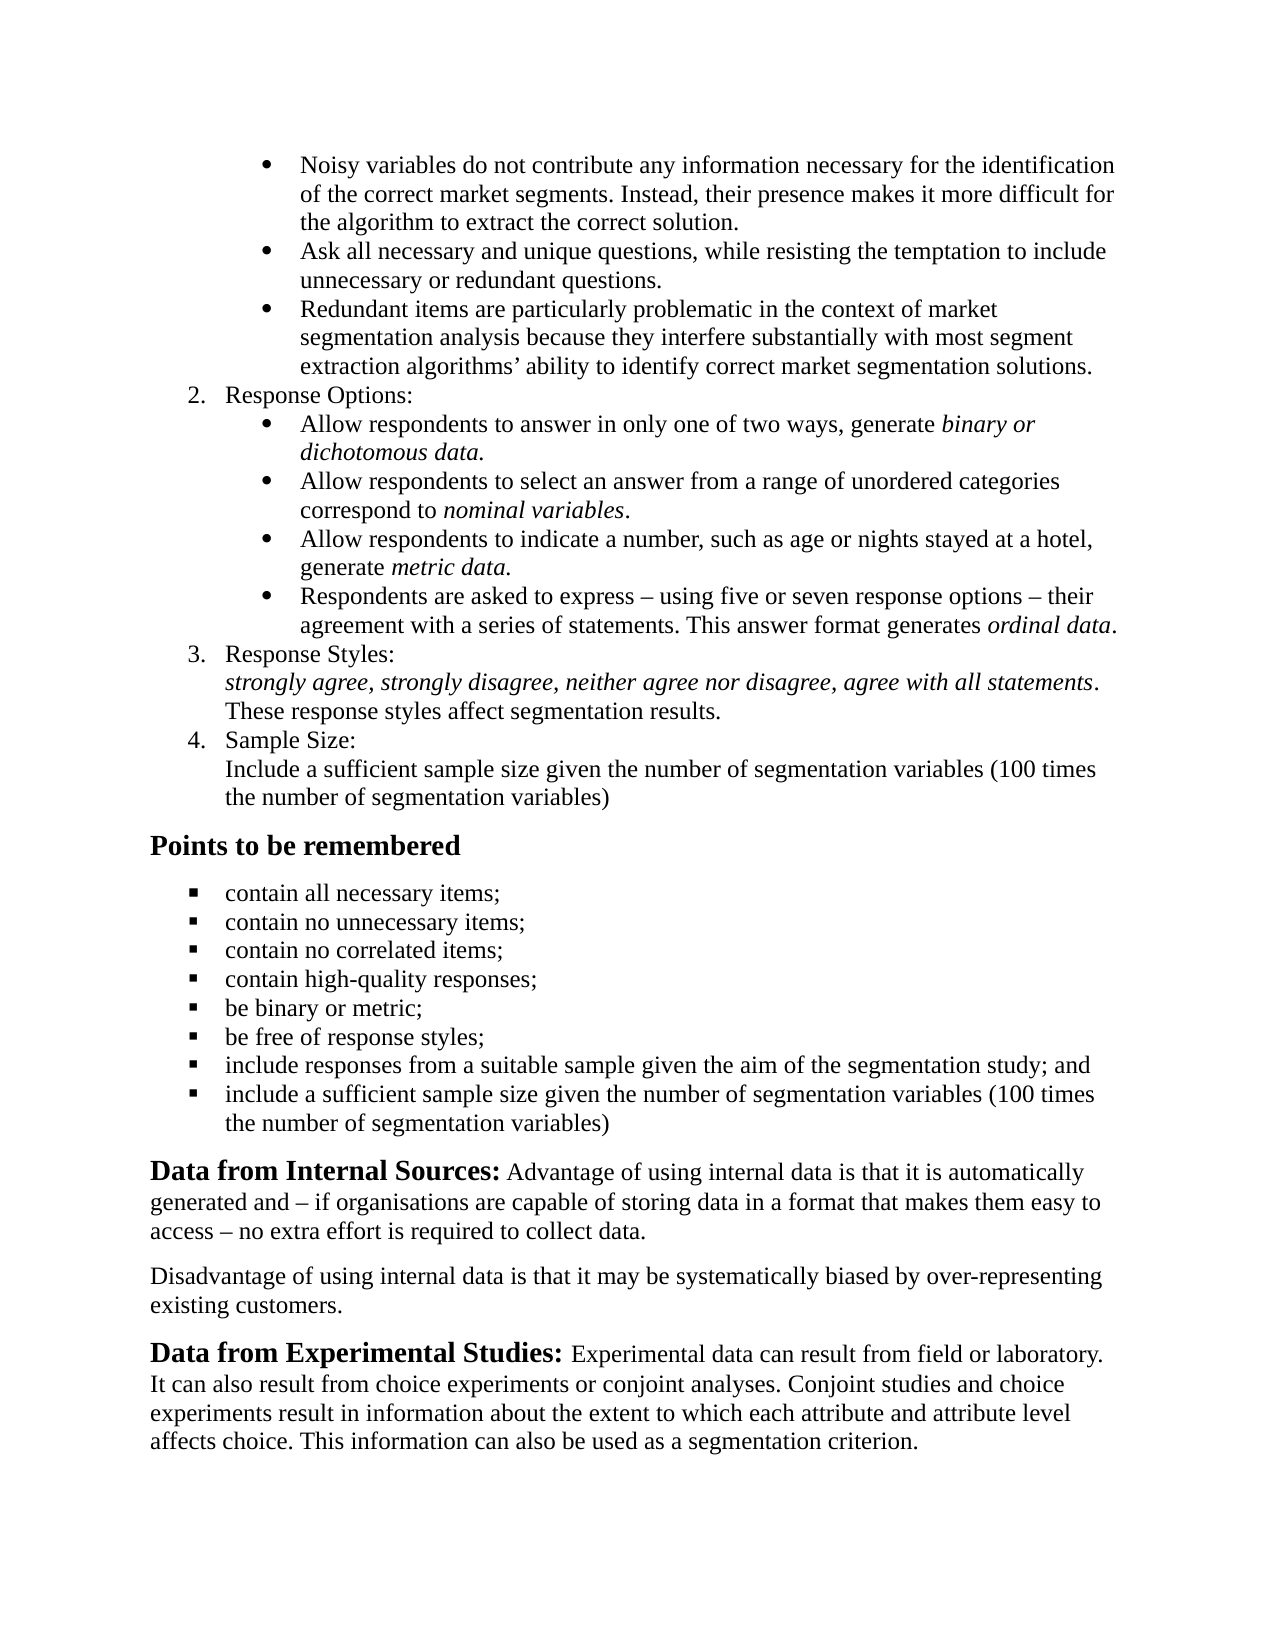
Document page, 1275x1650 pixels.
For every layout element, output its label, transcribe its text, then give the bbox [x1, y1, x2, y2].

list Response Styles: [187, 639, 1125, 667]
text Points to be remembered [150, 828, 1125, 861]
text Disadvantage of using internal data is that it may be systematically biased by over-representing existing customers. [150, 1261, 1125, 1319]
list Include a sufficient sample size given the number of segmentation variables (100 times the number of segmentation variables) [225, 754, 1125, 811]
text Data from Internal Sources: Advantage of using internal data is that it is automatically generated and – if organisations are capable of storing data in a format that makes them easy to access – no extra effort is required to collect data. [150, 1153, 1125, 1244]
list Allow respondents to indicate a number, such as age or nights stayed at a hotel, generate metric data. [262, 524, 1125, 581]
list Redundant items are particularly problematic in the context of market segmentation analysis because they interfere substantially with most segment extraction algorithms’ ability to identify correct market segmentation solutions. [262, 294, 1125, 380]
list contain all necessary items; [187, 878, 1125, 907]
list Allow respondents to select an answer from a range of unordered categories correspond to nominal variables. [262, 466, 1125, 524]
list Ask all necessary and unique questions, while resisting the temptation to include unnecessary or redundant questions. [262, 236, 1125, 294]
list Respondents are asked to express – using five or seven response options – their agreement with a series of statements. This answer format generates ordinal data. [262, 581, 1125, 639]
list include a sufficient sample size given the number of segmentation variables (100 times the number of segmentation variables) [187, 1079, 1125, 1137]
list contain no unnecessary items; [187, 907, 1125, 936]
list be free of response styles; [187, 1022, 1125, 1051]
list Noisy variables do not contribute any information necessary for the identification of the correct market segments. Instead, their presence makes it more difficult for the algorithm to extract the correct solution. [262, 150, 1125, 236]
list Response Options: [187, 380, 1125, 409]
list Sample Size: [187, 725, 1125, 754]
list include responses from a suitable sample given the aim of the segmentation study; and [187, 1051, 1125, 1079]
list be binary or metric; [187, 993, 1125, 1022]
list contain high-quality responses; [187, 964, 1125, 993]
list contain no correlated items; [187, 936, 1125, 964]
list Allow respondents to answer in only one of two ways, generate binary or dichotomous data. [262, 409, 1125, 466]
list strongly agree, strongly disagree, neither agree nor disagree, agree with all statements. These response styles affect segmentation results. [225, 667, 1125, 725]
text Data from Experimental Studies: Experimental data can result from field or laboratory. It can also result from choice experiments or conjoint analyses. Conjoint studies and choice experiments result in information about the extent to which each attribute and attribute level affects choice. This information can also be used as a segmentation criterion. [150, 1335, 1125, 1455]
